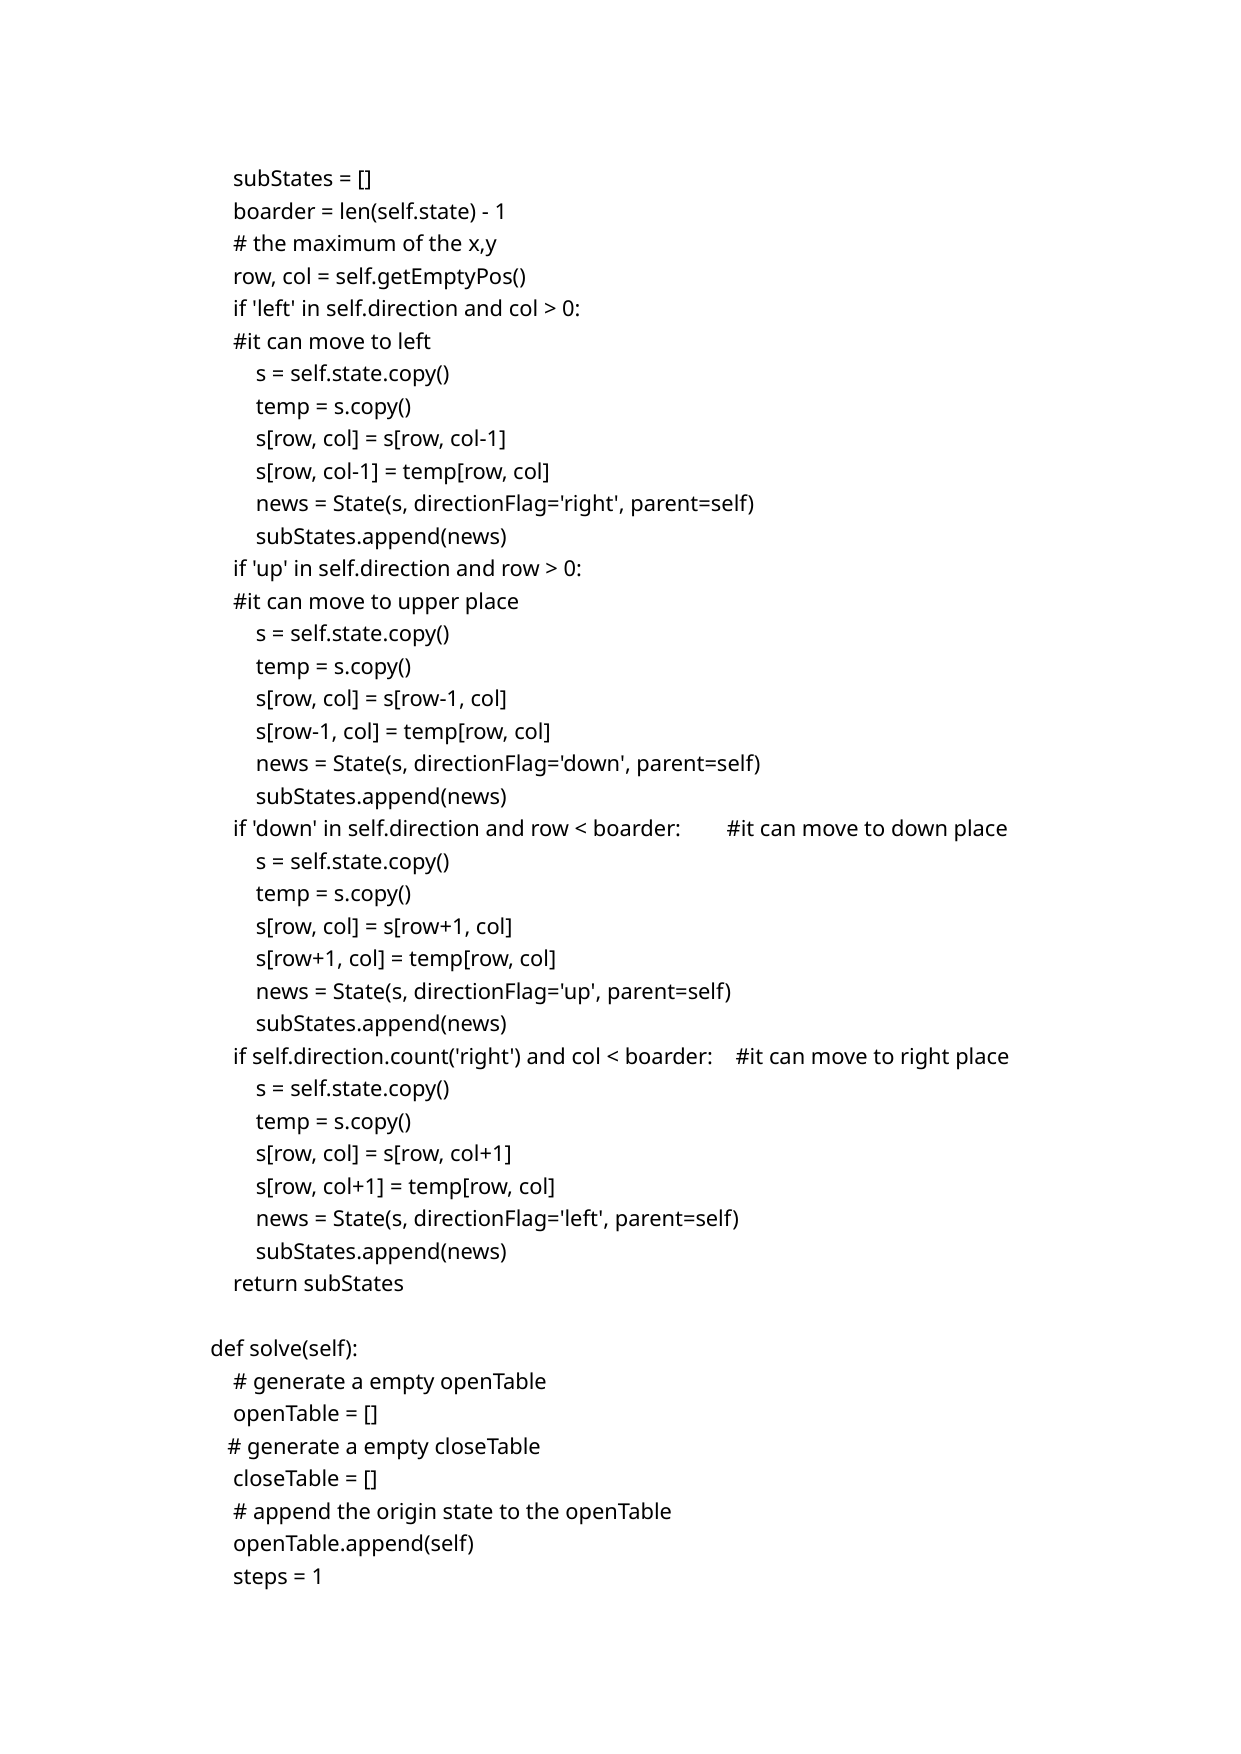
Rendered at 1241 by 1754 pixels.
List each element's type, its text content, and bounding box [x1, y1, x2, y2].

text subStates = [] [187, 162, 1053, 194]
text s = self.state.copy() [187, 357, 1053, 389]
text return subStates [187, 1267, 1053, 1299]
text s[row, col+1] = temp[row, col] [187, 1169, 1053, 1202]
text openTable.append(self) [187, 1527, 1053, 1559]
text openTable = [] [187, 1397, 1053, 1429]
text news = State(s, directionFlag='up', parent=self) [187, 974, 1053, 1007]
text s[row, col] = s[row-1, col] [187, 682, 1053, 714]
text # generate a empty openTable [187, 1364, 1053, 1397]
text news = State(s, directionFlag='down', parent=self) [187, 747, 1053, 779]
text subStates.append(news) [187, 1007, 1053, 1039]
text if 'down' in self.direction and row < boarder: #it can move to down place [187, 812, 1053, 844]
text s[row, col-1] = temp[row, col] [187, 454, 1053, 487]
text news = State(s, directionFlag='left', parent=self) [187, 1202, 1053, 1234]
text # the maximum of the x,y [187, 227, 1053, 259]
text s[row+1, col] = temp[row, col] [187, 942, 1053, 974]
text s[row-1, col] = temp[row, col] [187, 714, 1053, 747]
text subStates.append(news) [187, 779, 1053, 812]
text subStates.append(news) [187, 1234, 1053, 1267]
text closeTable = [] [187, 1462, 1053, 1494]
text def solve(self): [187, 1332, 1053, 1364]
text s = self.state.copy() [187, 844, 1053, 877]
text if self.direction.count('right') and col < boarder: #it can move to right place [187, 1039, 1053, 1072]
text # generate a empty closeTable [187, 1429, 1053, 1462]
text # append the origin state to the openTable [187, 1494, 1053, 1527]
text temp = s.copy() [187, 1104, 1053, 1137]
text steps = 1 [187, 1559, 1053, 1592]
text row, col = self.getEmptyPos() [187, 259, 1053, 292]
text temp = s.copy() [187, 649, 1053, 682]
text s = self.state.copy() [187, 617, 1053, 649]
text s = self.state.copy() [187, 1072, 1053, 1104]
text if 'left' in self.direction and col > 0: [187, 292, 1053, 324]
text #it can move to upper place [187, 584, 1053, 617]
text boarder = len(self.state) - 1 [187, 194, 1053, 227]
text s[row, col] = s[row, col+1] [187, 1137, 1053, 1169]
text temp = s.copy() [187, 389, 1053, 422]
text news = State(s, directionFlag='right', parent=self) [187, 487, 1053, 519]
text #it can move to left [187, 324, 1053, 357]
text s[row, col] = s[row, col-1] [187, 422, 1053, 454]
text if 'up' in self.direction and row > 0: [187, 552, 1053, 584]
text s[row, col] = s[row+1, col] [187, 909, 1053, 942]
text subStates.append(news) [187, 519, 1053, 552]
text temp = s.copy() [187, 877, 1053, 909]
